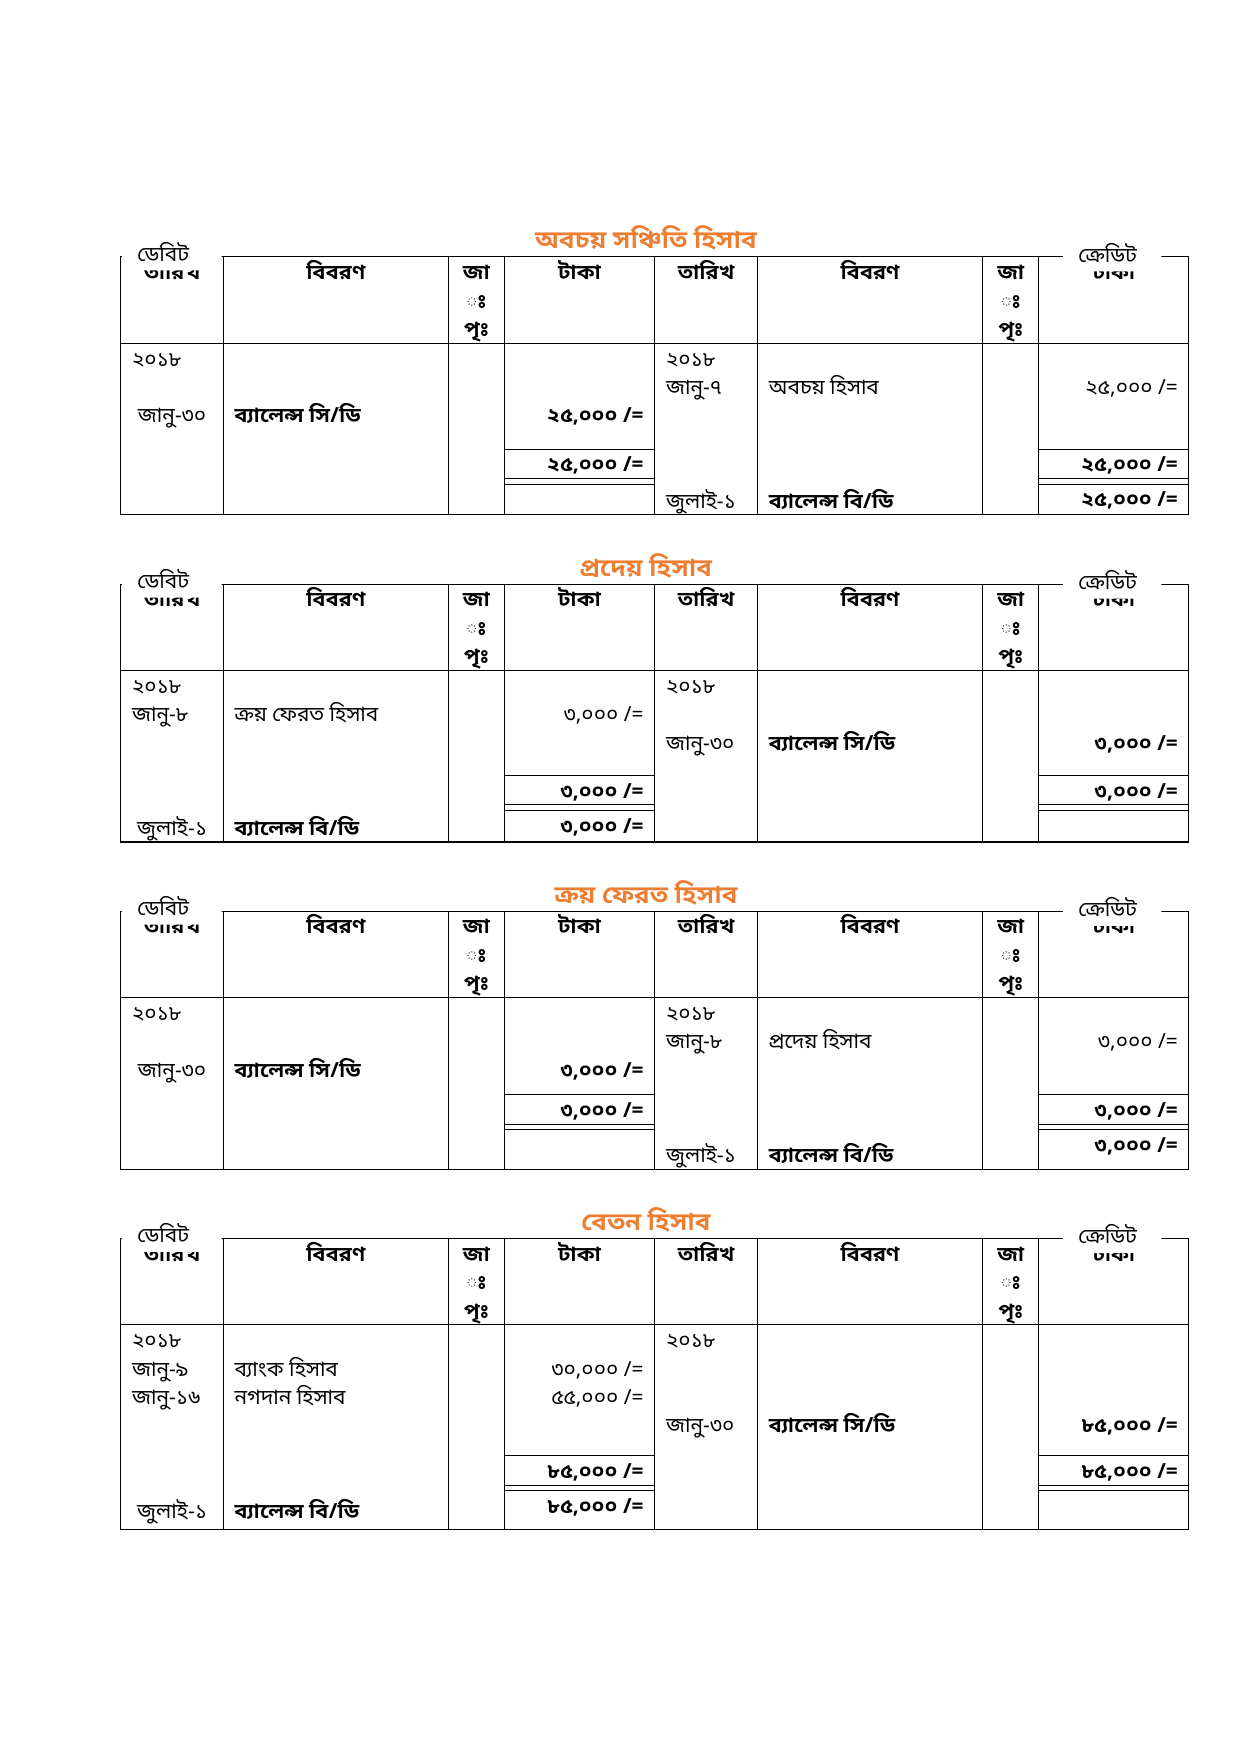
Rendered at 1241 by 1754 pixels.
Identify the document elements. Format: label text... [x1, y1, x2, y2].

table_cell ২০১৮ জানু-৯ জানু-১৬ জুলাই-১ [121, 1325, 223, 1529]
table_header জাঃ পৃঃ [449, 1239, 504, 1324]
table_header বিবরণ [758, 585, 982, 670]
table_header জাঃ পৃঃ [983, 912, 1038, 997]
table_cell ব্যালেন্স সি/ডি [224, 998, 448, 1169]
table_cell [449, 998, 504, 1169]
table_cell ২০১৮ জানু-৩০ [655, 671, 757, 841]
table_cell অবচয় হিসাব ব্যালেন্স বি/ডি [758, 344, 982, 514]
table_cell [983, 671, 1038, 841]
table_header তারিখ [655, 585, 757, 670]
table_cell ব্যালেন্স সি/ডি [224, 344, 448, 514]
table_cell ৮৫,০০০ /= [505, 1491, 654, 1529]
table_cell ২৫,০০০ /= [1039, 450, 1188, 478]
table_cell ২০১৮ জানু-৭ জুলাই-১ [655, 344, 757, 514]
table_header টাকা [1039, 585, 1188, 670]
table_cell ৩,০০০ /= [1039, 671, 1188, 775]
table_cell ২৫,০০০ /= [1039, 344, 1188, 448]
table_cell [1039, 1486, 1188, 1490]
table_header টাকা [505, 585, 654, 670]
table_header বিবরণ [224, 1239, 448, 1324]
table_cell ৮৫,০০০ /= [1039, 1325, 1188, 1455]
table_cell [505, 1130, 654, 1169]
table_header টাকা [505, 1239, 654, 1324]
table_cell ৩,০০০ /= [505, 1095, 654, 1124]
table_header তারিখ [121, 257, 223, 343]
table_cell ২৫,০০০ /= [505, 450, 654, 478]
table_cell [1039, 479, 1188, 483]
table_header জাঃ পৃঃ [983, 1239, 1038, 1324]
table_cell [505, 1486, 654, 1490]
table_header বিবরণ [224, 257, 448, 343]
table_cell [505, 479, 654, 483]
table_header বিবরণ [224, 912, 448, 997]
table_header টাকা [1039, 1239, 1188, 1324]
table_cell ৮৫,০০০ /= [505, 1456, 654, 1485]
table_header তারিখ [655, 257, 757, 343]
table_cell ২০১৮ জানু-৩০ [121, 998, 223, 1169]
table_cell [449, 344, 504, 514]
table_cell [983, 344, 1038, 514]
table_header বিবরণ [758, 912, 982, 997]
table_cell [505, 1125, 654, 1129]
table_header জাঃ পৃঃ [449, 912, 504, 997]
table_cell ২০১৮ জানু-৩০ [121, 344, 223, 514]
table_cell ব্যালেন্স সি/ডি [758, 1325, 982, 1529]
table_cell [449, 671, 504, 841]
table_cell [1039, 1125, 1188, 1129]
table_cell ৩,০০০ /= [505, 998, 654, 1094]
table_cell ব্যালেন্স সি/ডি [758, 671, 982, 841]
table_header বিবরণ [224, 585, 448, 670]
table_cell [983, 1325, 1038, 1529]
table_header টাকা [505, 257, 654, 343]
table_header জাঃ পৃঃ [983, 585, 1038, 670]
table_cell ৩,০০০ /= [1039, 998, 1188, 1094]
table_cell ৩,০০০ /= [1039, 1095, 1188, 1124]
table_cell [983, 998, 1038, 1169]
table_cell ২০১৮ জানু-৩০ [655, 1325, 757, 1529]
table_header বিবরণ [758, 1239, 982, 1324]
table_header জাঃ পৃঃ [449, 257, 504, 343]
table_header বিবরণ [758, 257, 982, 343]
table_cell ক্রয় ফেরত ‍হিসাব ব্যালেন্স বি/ডি [224, 671, 448, 841]
table_header টাকা [1039, 257, 1188, 343]
text অবচয় সঞ্চিতি হিসাব [120, 222, 1180, 256]
table_cell [1039, 1491, 1188, 1529]
table_header তারিখ [655, 1239, 757, 1324]
table_header টাকা [1039, 912, 1188, 997]
table_cell ২৫,০০০ /= [1039, 485, 1188, 514]
table_cell [1039, 805, 1188, 810]
text বেতন হিসাব [120, 1204, 1180, 1238]
table_cell প্রদেয় হিসাব ব্যালেন্স বি/ডি [758, 998, 982, 1169]
table_header তারিখ [655, 912, 757, 997]
table_cell ৩,০০০ /= [1039, 776, 1188, 804]
table_cell ৩,০০০ /= [1039, 1130, 1188, 1169]
table_cell ৩০,০০০ /= ৫৫,০০০ /= [505, 1325, 654, 1455]
table_cell ৩,০০০ /= [505, 671, 654, 775]
table_cell ২০১৮ জানু-৮ জুলাই-১ [655, 998, 757, 1169]
table_cell [1039, 811, 1188, 841]
text প্রদেয় হিসাব [120, 549, 1180, 583]
table_header তারিখ [121, 585, 223, 670]
table_cell [505, 805, 654, 810]
table_cell ৩,০০০ /= [505, 776, 654, 804]
table_cell ৮৫,০০০ /= [1039, 1456, 1188, 1485]
table_header জাঃ পৃঃ [983, 257, 1038, 343]
table_cell ২৫,০০০ /= [505, 344, 654, 448]
table_header তারিখ [121, 912, 223, 997]
table_cell [449, 1325, 504, 1529]
table_header জাঃ পৃঃ [449, 585, 504, 670]
table_header তারিখ [121, 1239, 223, 1324]
table_header টাকা [505, 912, 654, 997]
text ক্রয় ফেরত ‍হিসাব [120, 877, 1180, 911]
table_cell ২০১৮ জানু-৮ জুলাই-১ [121, 671, 223, 841]
table_cell [505, 485, 654, 514]
table_cell ব্যাংক হিসাব নগদান হিসাব ব্যালেন্স বি/ডি [224, 1325, 448, 1529]
table_cell ৩,০০০ /= [505, 811, 654, 841]
